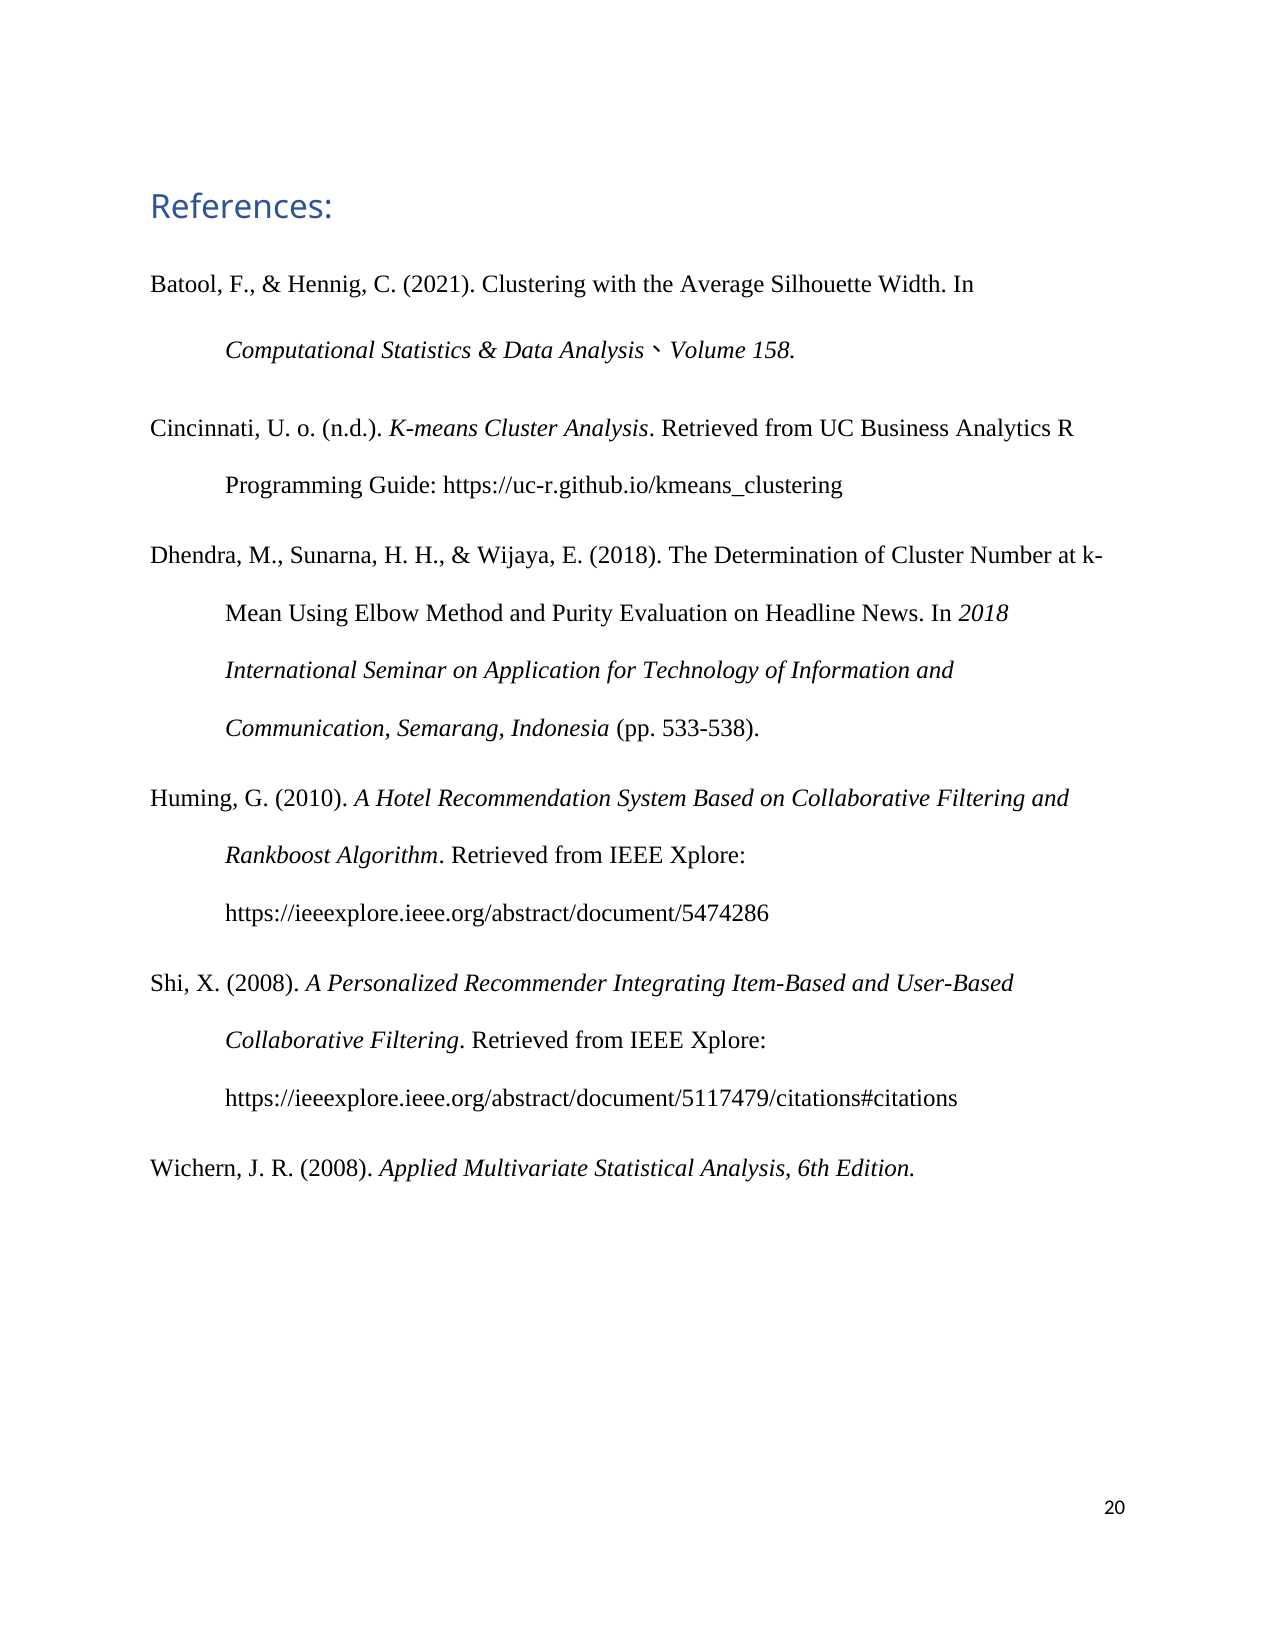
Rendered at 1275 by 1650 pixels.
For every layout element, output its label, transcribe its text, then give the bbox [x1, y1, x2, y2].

subtitle References: [150, 183, 1125, 229]
